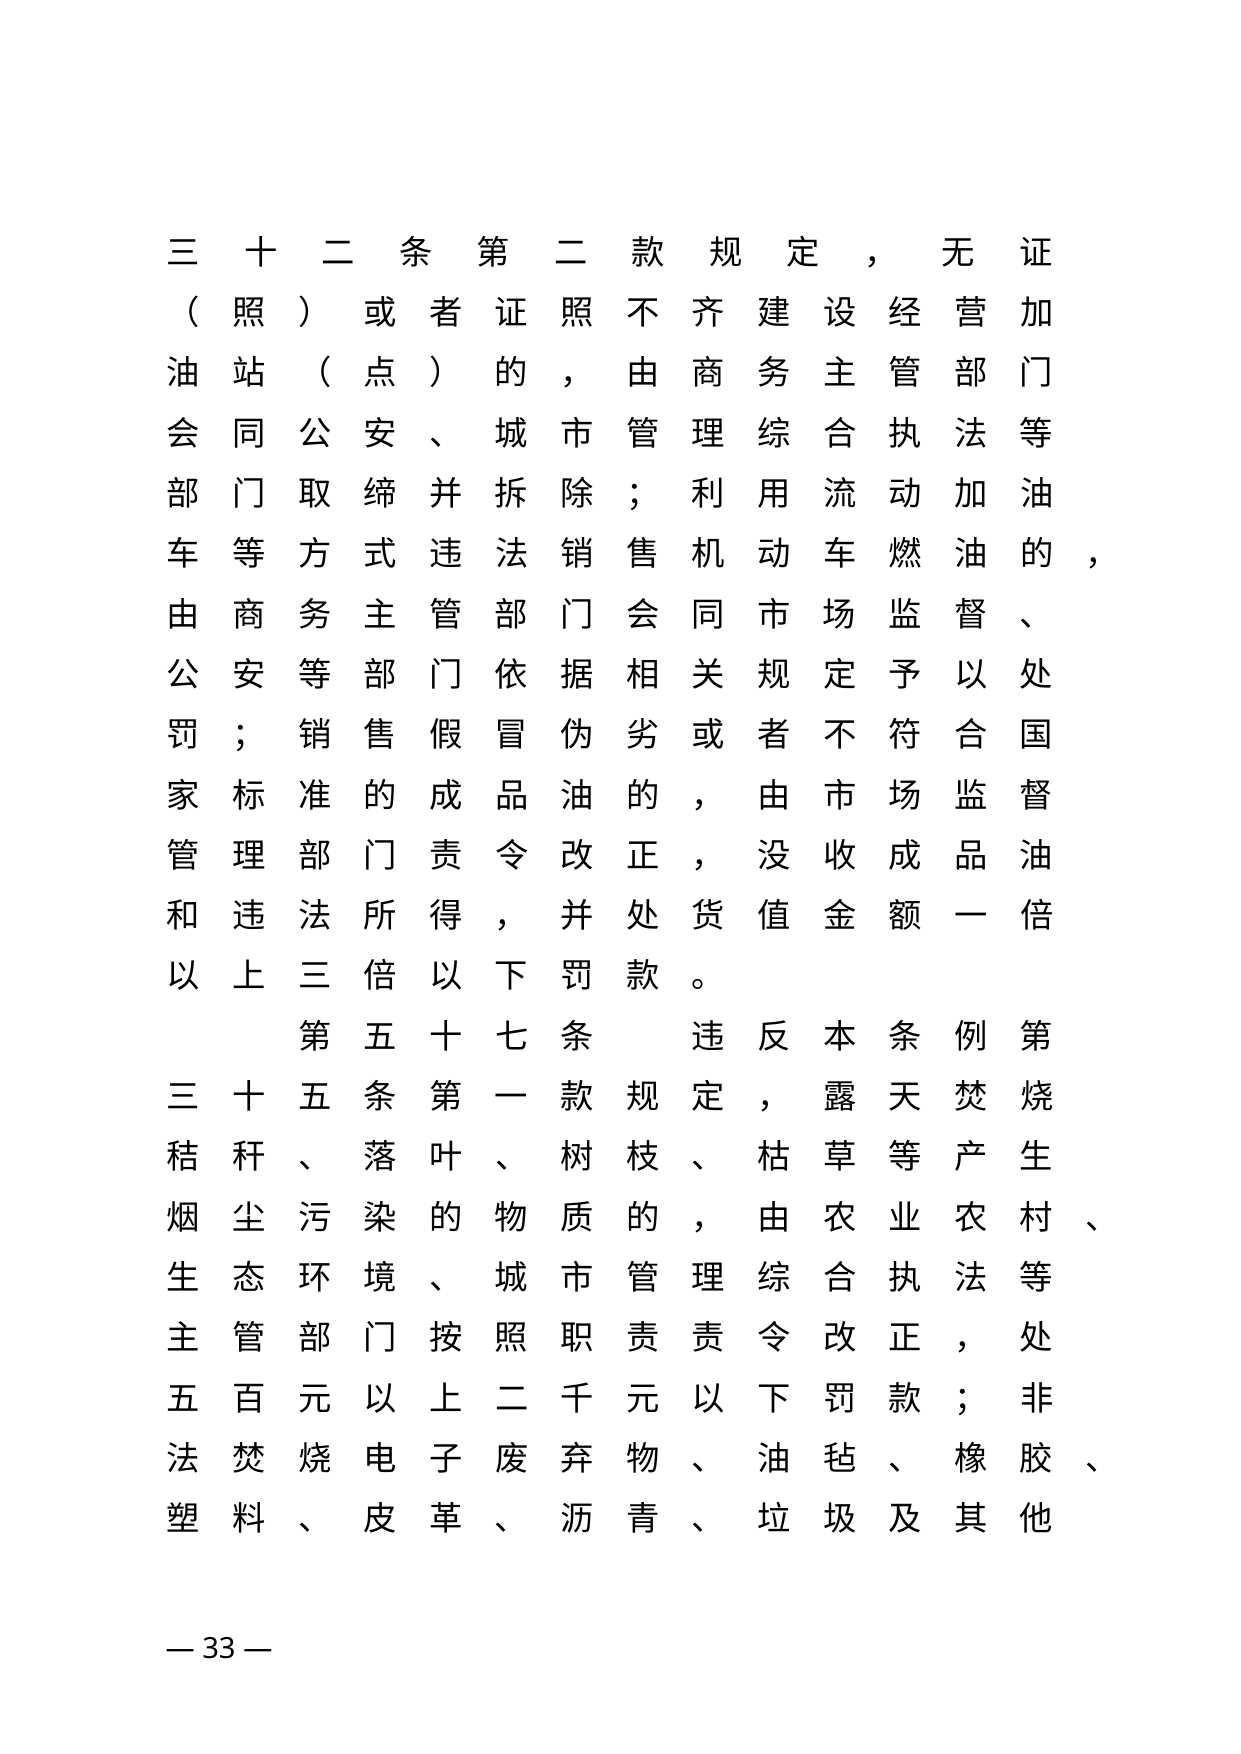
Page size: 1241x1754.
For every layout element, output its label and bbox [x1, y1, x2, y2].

text [167, 1003, 1085, 1546]
text [167, 219, 1085, 1003]
